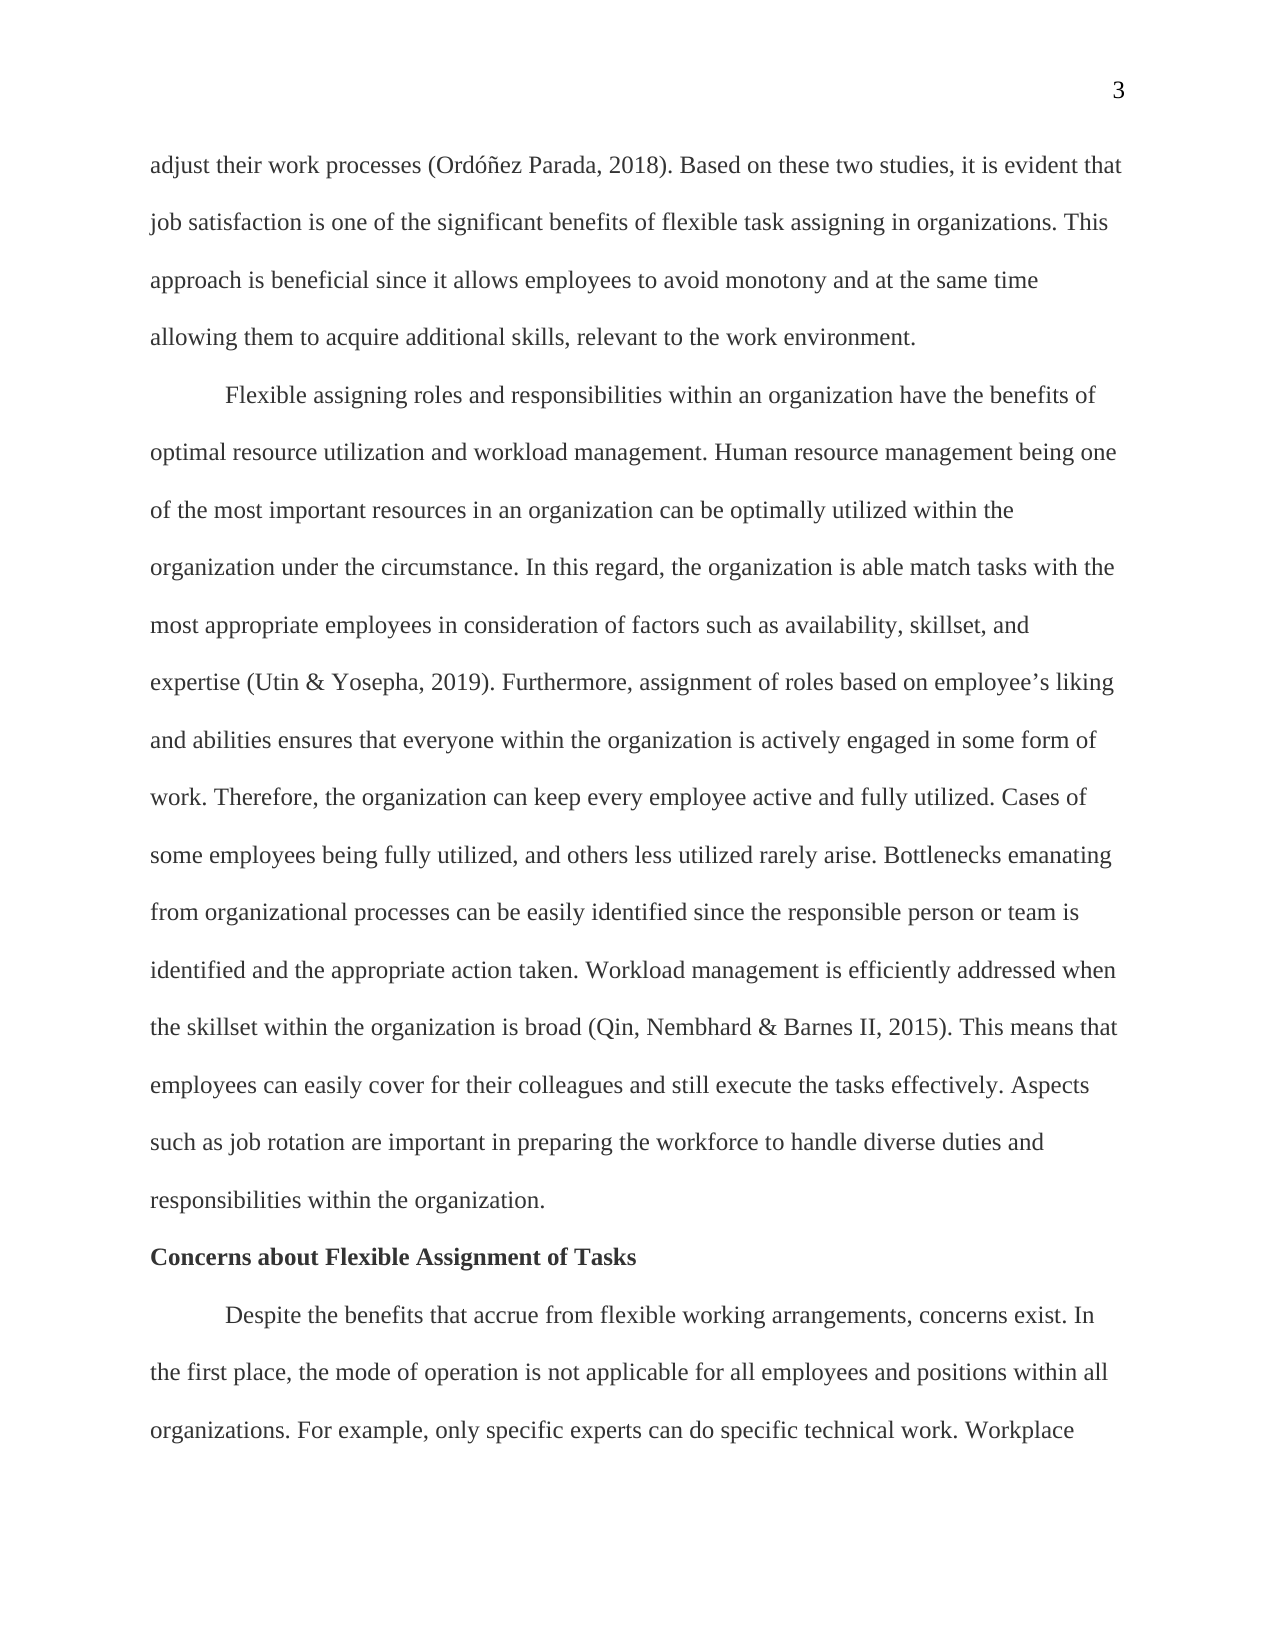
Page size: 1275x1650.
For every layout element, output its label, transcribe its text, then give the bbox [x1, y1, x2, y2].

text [150, 1300, 1125, 1444]
text Concerns about Flexible Assignment of Tasks [150, 1242, 1125, 1271]
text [150, 150, 1125, 351]
text Flexible assigning roles and responsibilities within an organization have the benefits of optimal resource utilization and workload management. Human resource management being one of the most important resources in an organization can be optimally utilized within the organization under the circumstance. In this regard, the organization is able match tasks with the most appropriate employees in consideration of factors such as availability, skillset, and expertise (Utin & Yosepha, 2019). Furthermore, assignment of roles based on employee’s liking and abilities ensures that everyone within the organization is actively engaged in some form of work. Therefore, the organization can keep every employee active and fully utilized. Cases of some employees being fully utilized, and others less utilized rarely arise. Bottlenecks emanating from organizational processes can be easily identified since the responsible person or team is identified and the appropriate action taken. Workload management is efficiently addressed when the skillset within the organization is broad (Qin, Nembhard & Barnes II, 2015). This means that employees can easily cover for their colleagues and still execute the tasks effectively. Aspects such as job rotation are important in preparing the workforce to handle diverse duties and responsibilities within the organization. [150, 380, 1125, 1214]
